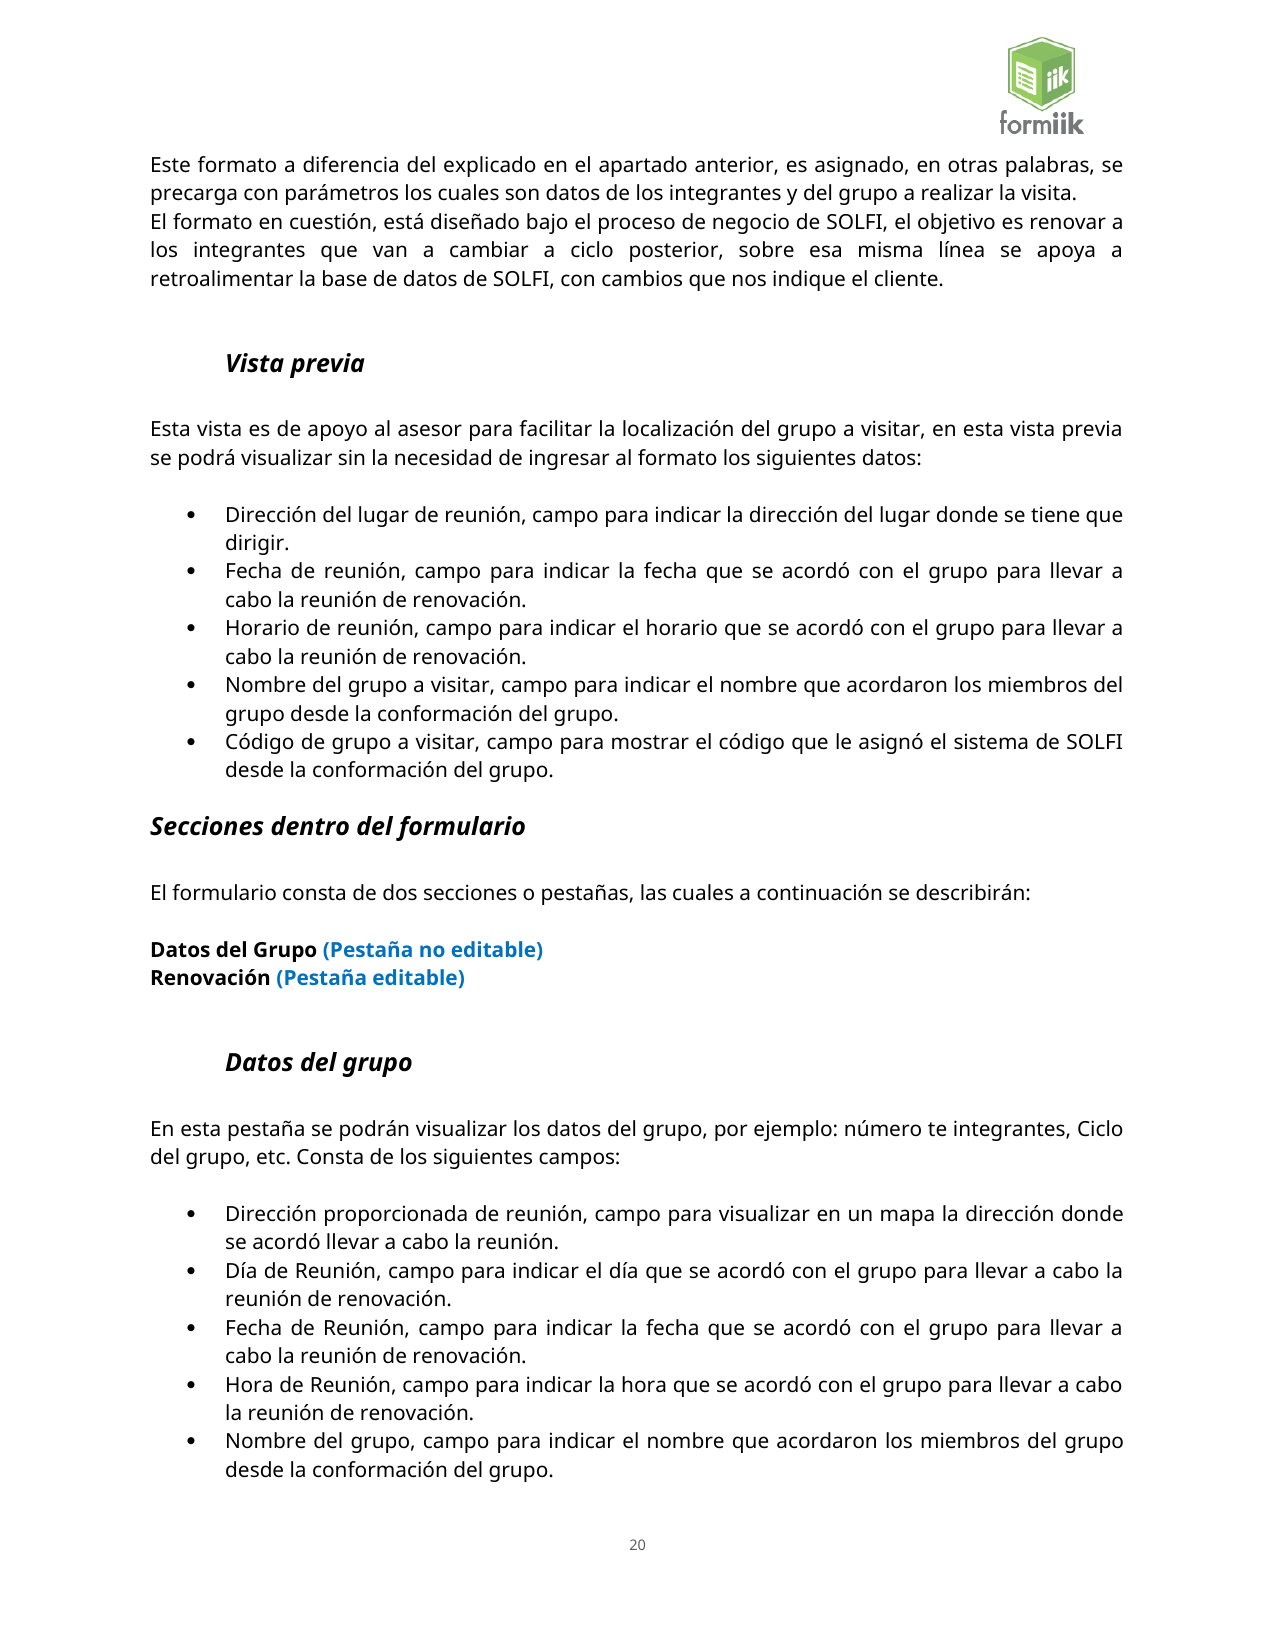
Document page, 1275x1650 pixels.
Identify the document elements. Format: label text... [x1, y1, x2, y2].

list Nombre del grupo, campo para indicar el nombre que acordaron los miembros del grupo desde la conformación del grupo. [187, 1427, 1125, 1483]
text En esta pestaña se podrán visualizar los datos del grupo, por ejemplo: número te integrantes, Ciclo del grupo, etc. Consta de los siguientes campos: [150, 1114, 1125, 1171]
text Esta vista es de apoyo al asesor para facilitar la localización del grupo a visitar, en esta vista previa se podrá visualizar sin la necesidad de ingresar al formato los siguientes datos: [150, 414, 1125, 471]
picture [986, 32, 1094, 140]
subtitle Datos del grupo [150, 1045, 1125, 1079]
list Horario de reunión, campo para indicar el horario que se acordó con el grupo para llevar a cabo la reunión de renovación. [187, 613, 1125, 670]
list Día de Reunión, campo para indicar el día que se acordó con el grupo para llevar a cabo la reunión de renovación. [187, 1256, 1125, 1313]
text Renovación (Pestaña editable) [150, 963, 1125, 992]
text Este formato a diferencia del explicado en el apartado anterior, es asignado, en otras palabras, se precarga con parámetros los cuales son datos de los integrantes y del grupo a realizar la visita. [150, 150, 1125, 207]
list Hora de Reunión, campo para indicar la hora que se acordó con el grupo para llevar a cabo la reunión de renovación. [187, 1370, 1125, 1427]
text El formulario consta de dos secciones o pestañas, las cuales a continuación se describirán: [150, 878, 1125, 906]
list Nombre del grupo a visitar, campo para indicar el nombre que acordaron los miembros del grupo desde la conformación del grupo. [187, 670, 1125, 727]
text Datos del Grupo (Pestaña no editable) [150, 935, 1125, 963]
list Código de grupo a visitar, campo para mostrar el código que le asignó el sistema de SOLFI desde la conformación del grupo. [187, 727, 1125, 784]
list Fecha de reunión, campo para indicar la fecha que se acordó con el grupo para llevar a cabo la reunión de renovación. [187, 557, 1125, 613]
subtitle Vista previa [150, 346, 1125, 380]
list Fecha de Reunión, campo para indicar la fecha que se acordó con el grupo para llevar a cabo la reunión de renovación. [187, 1313, 1125, 1370]
list Dirección proporcionada de reunión, campo para visualizar en un mapa la dirección donde se acordó llevar a cabo la reunión. [187, 1199, 1125, 1256]
text El formato en cuestión, está diseñado bajo el proceso de negocio de SOLFI, el objetivo es renovar a los integrantes que van a cambiar a ciclo posterior, sobre esa misma línea se apoya a retroalimentar la base de datos de SOLFI, con cambios que nos indique el cliente. [150, 207, 1125, 292]
list Dirección del lugar de reunión, campo para indicar la dirección del lugar donde se tiene que dirigir. [187, 500, 1125, 557]
subtitle Secciones dentro del formulario [150, 809, 1125, 843]
